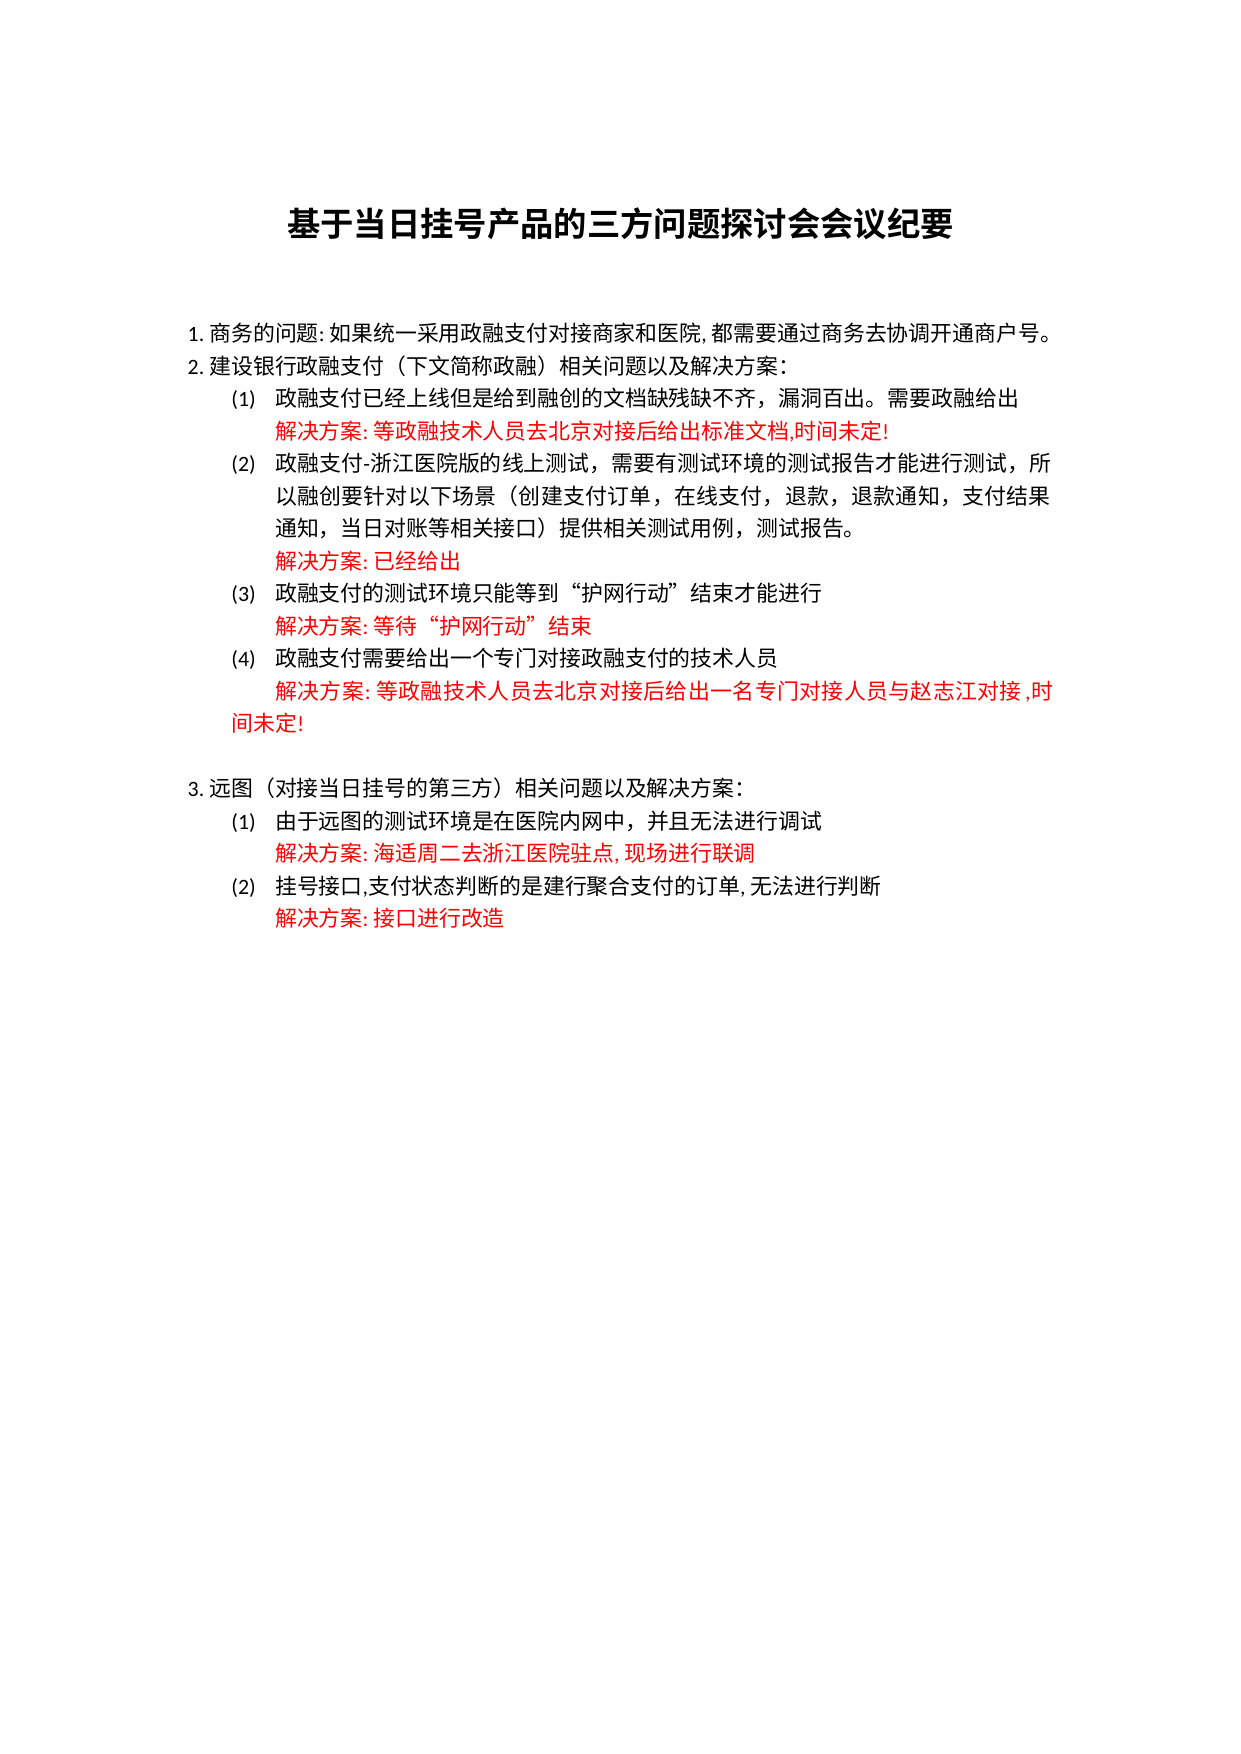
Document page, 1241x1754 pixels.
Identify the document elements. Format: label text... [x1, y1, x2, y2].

list 解决方案: 海适周二去浙江医院驻点, 现场进行联调 [231, 836, 1053, 868]
list 挂号接口,支付状态判断的是建行聚合支付的订单, 无法进行判断 [231, 868, 1053, 901]
list 远图（对接当日挂号的第三方）相关问题以及解决方案： [187, 771, 1053, 803]
list 政融支付已经上线但是给到融创的文档缺残缺不齐，漏洞百出。需要政融给出 [231, 381, 1053, 413]
list 商务的问题: 如果统一采用政融支付对接商家和医院, 都需要通过商务去协调开通商户号。 [187, 316, 1053, 348]
list 建设银行政融支付（下文简称政融）相关问题以及解决方案： [187, 348, 1053, 381]
list 政融支付-浙江医院版的线上测试，需要有测试环境的测试报告才能进行测试，所以融创要针对以下场景（创建支付订单，在线支付，退款，退款通知，支付结果通知，当日对账等相关接口）提供相关测试用例，测试报告。 [231, 446, 1053, 543]
list 政融支付的测试环境只能等到“护网行动”结束才能进行 [231, 576, 1053, 608]
list 解决方案: 接口进行改造 [231, 901, 1053, 933]
list 由于远图的测试环境是在医院内网中，并且无法进行调试 [231, 803, 1053, 836]
list 解决方案: 等待“护网行动”结束 [231, 608, 1053, 641]
list 解决方案: 等政融技术人员去北京对接后给出标准文档,时间未定! [231, 413, 1053, 446]
list 解决方案: 已经给出 [231, 543, 1053, 576]
list 政融支付需要给出一个专门对接政融支付的技术人员 [231, 641, 1053, 673]
list 解决方案: 等政融技术人员去北京对接后给出一名专门对接人员与赵志江对接,时间未定! [231, 673, 1053, 738]
subtitle 基于当日挂号产品的三方问题探讨会会议纪要 [187, 189, 1053, 254]
